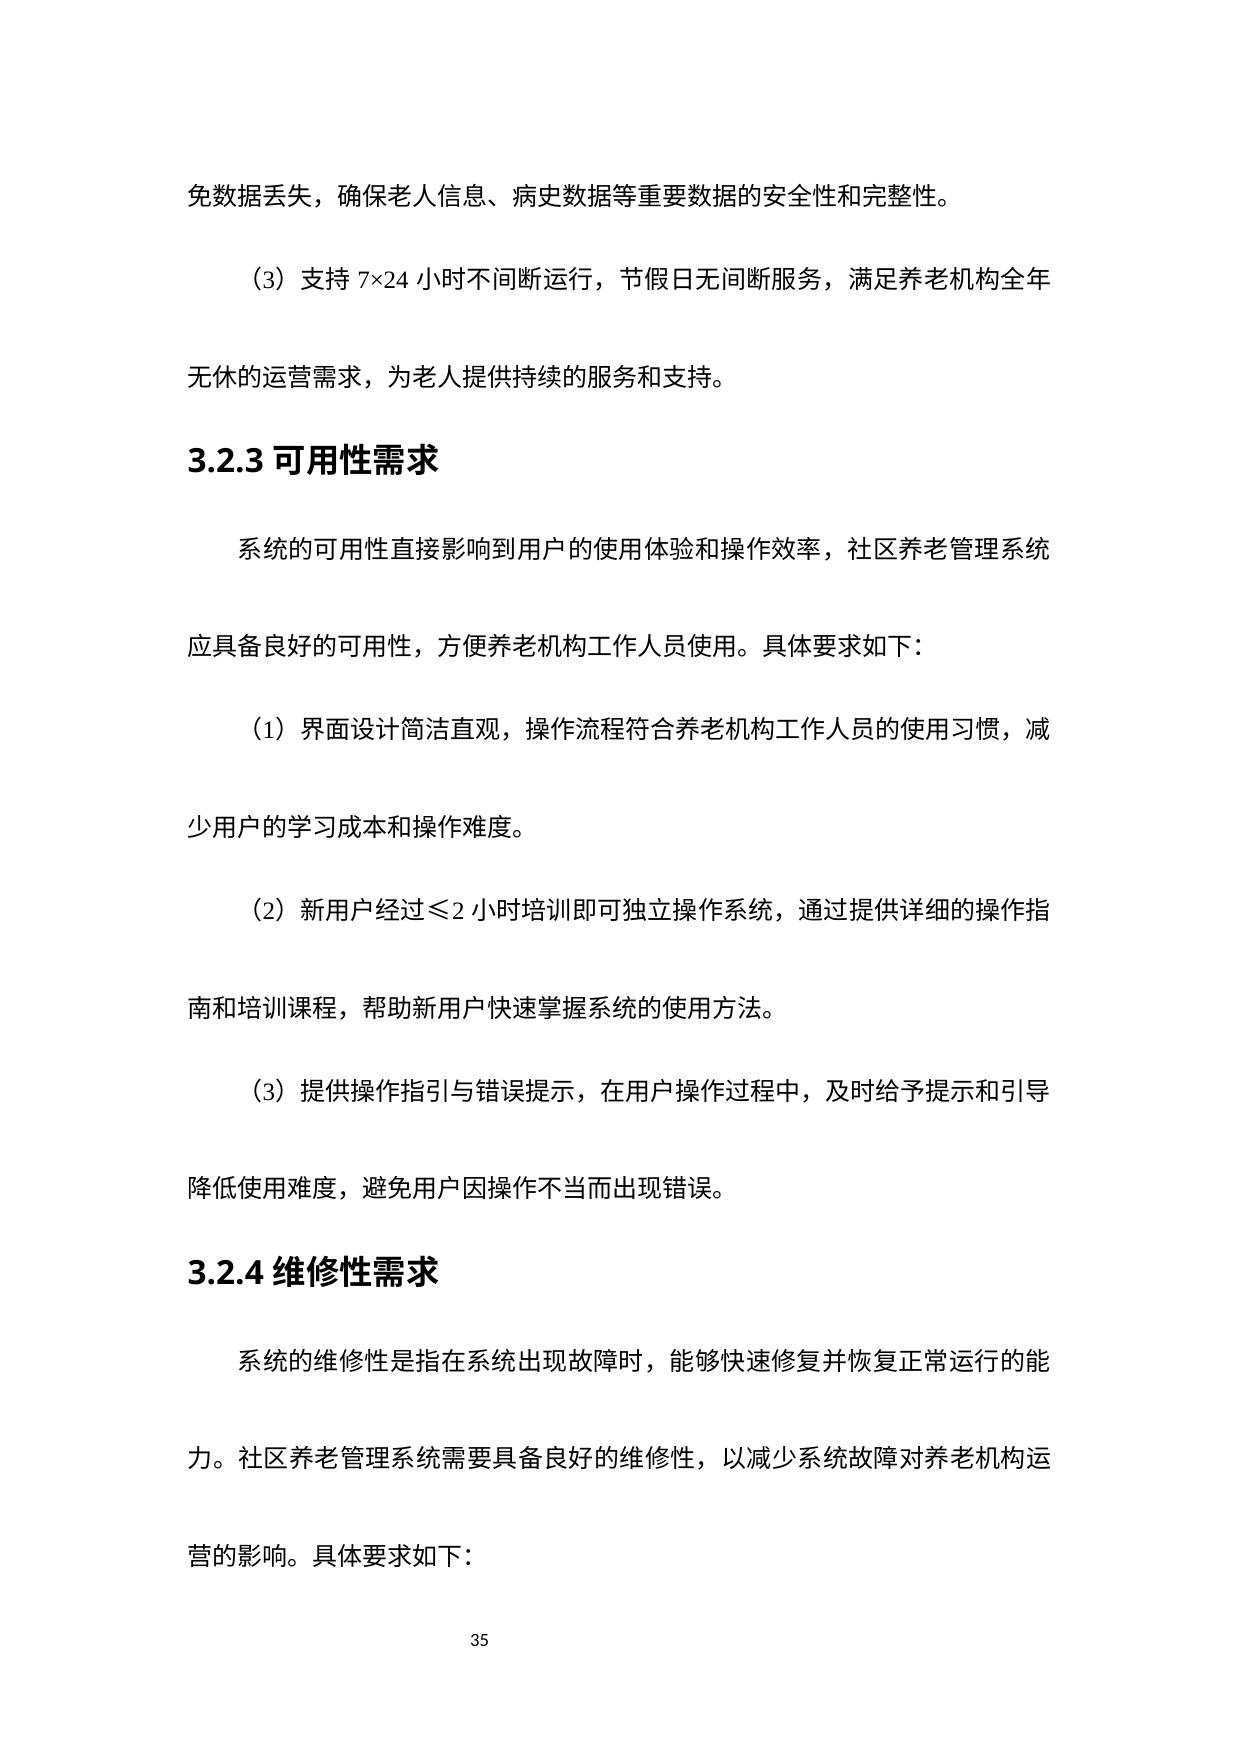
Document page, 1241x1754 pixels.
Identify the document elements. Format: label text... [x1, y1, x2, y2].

list 新用户经过≤2 小时培训即可独立操作系统，通过提供详细的操作指南和培训课程，帮助新用户快速掌握系统的使用方法。 [187, 876, 1053, 1039]
text 系统的维修性是指在系统出现故障时，能够快速修复并恢复正常运行的能力。社区养老管理系统需要具备良好的维修性，以减少系统故障对养老机构运营的影响。具体要求如下： [187, 1327, 1053, 1587]
list 界面设计简洁直观，操作流程符合养老机构工作人员的使用习惯，减少用户的学习成本和操作难度。 [187, 696, 1053, 858]
subtitle 可用性需求 [187, 426, 1053, 491]
list 支持 7×24 小时不间断运行，节假日无间断服务，满足养老机构全年无休的运营需求，为老人提供持续的服务和支持。 [187, 245, 1053, 408]
list 提供操作指引与错误提示，在用户操作过程中，及时给予提示和引导，降低使用难度，避免用户因操作不当而出现错误。 [187, 1057, 1053, 1219]
text 系统的可用性直接影响到用户的使用体验和操作效率，社区养老管理系统应具备良好的可用性，方便养老机构工作人员使用。具体要求如下： [187, 515, 1053, 677]
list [187, 162, 1053, 227]
subtitle 维修性需求 [187, 1237, 1053, 1302]
